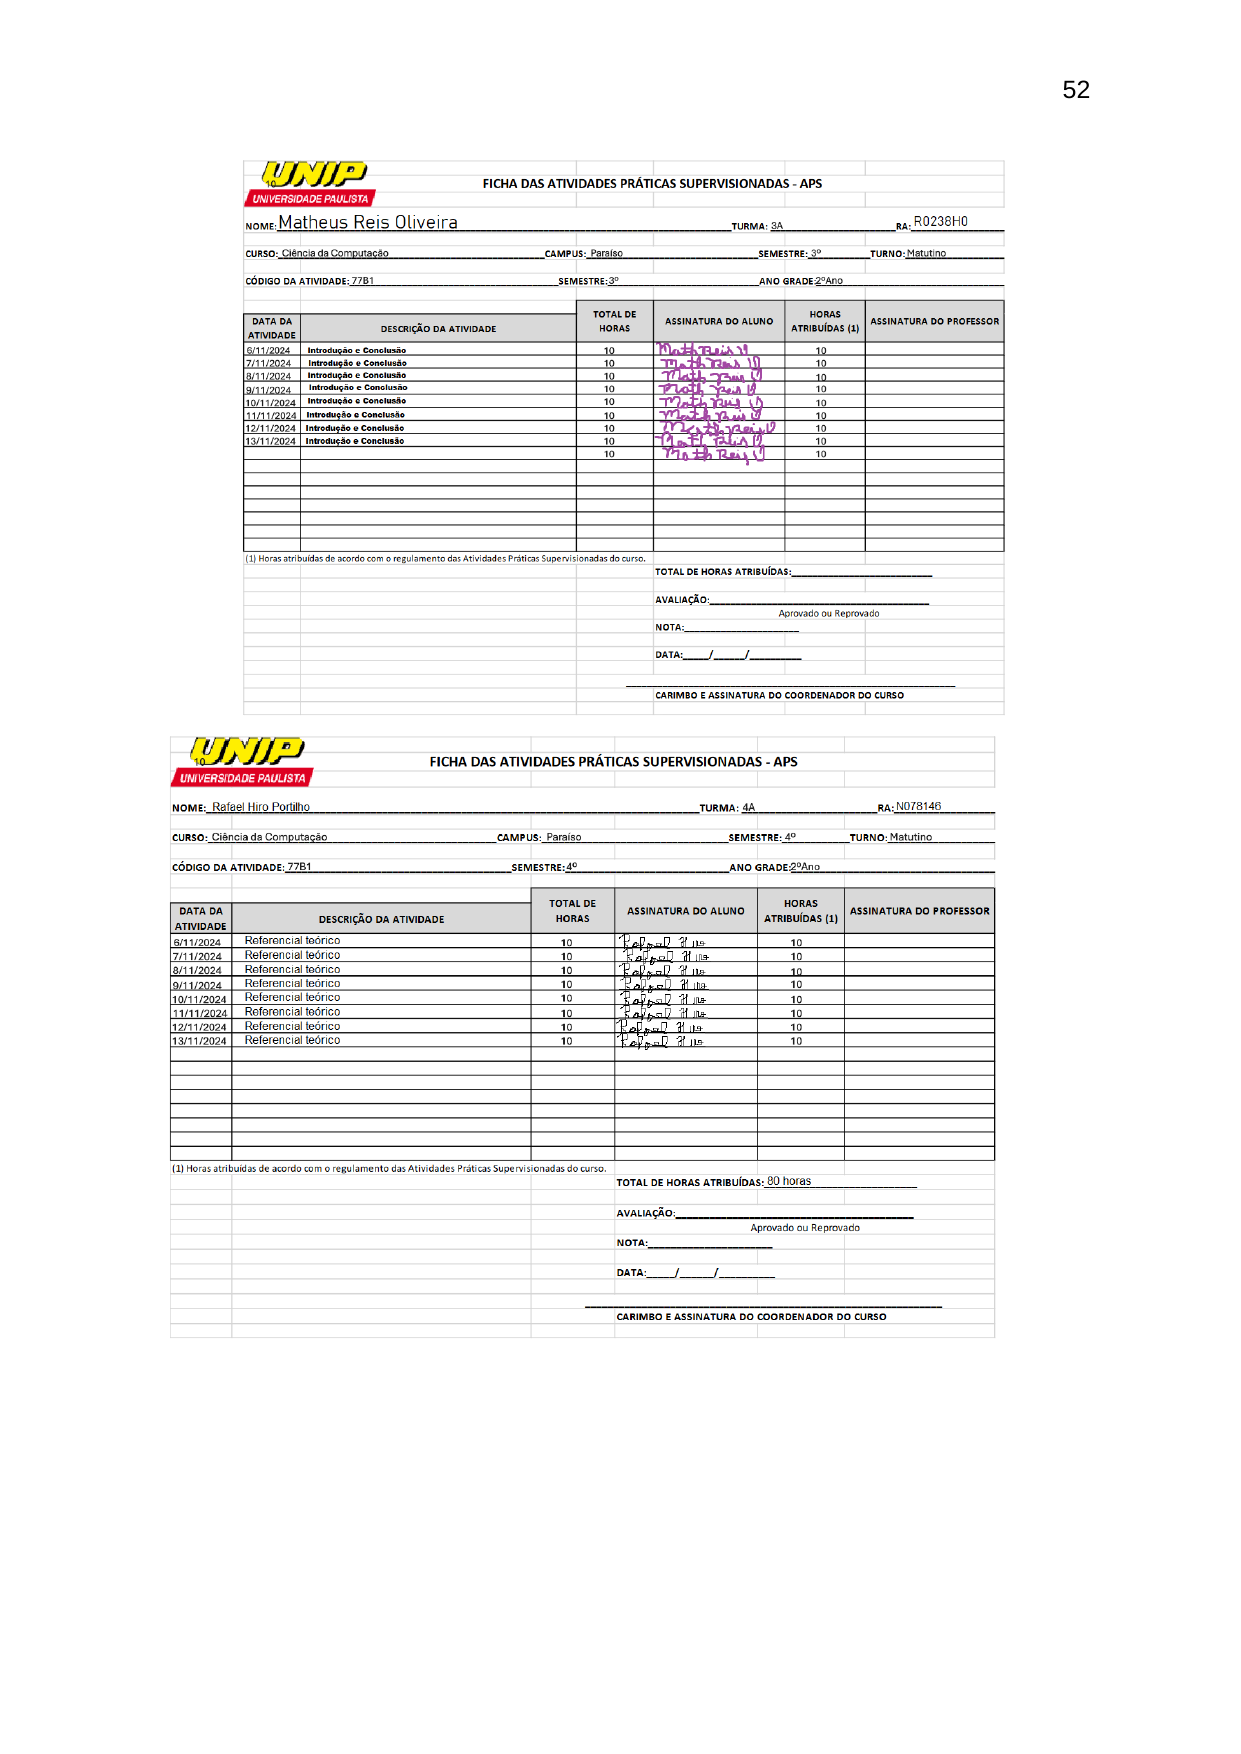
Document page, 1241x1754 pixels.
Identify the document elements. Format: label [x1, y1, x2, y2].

picture [150, 150, 1091, 1349]
